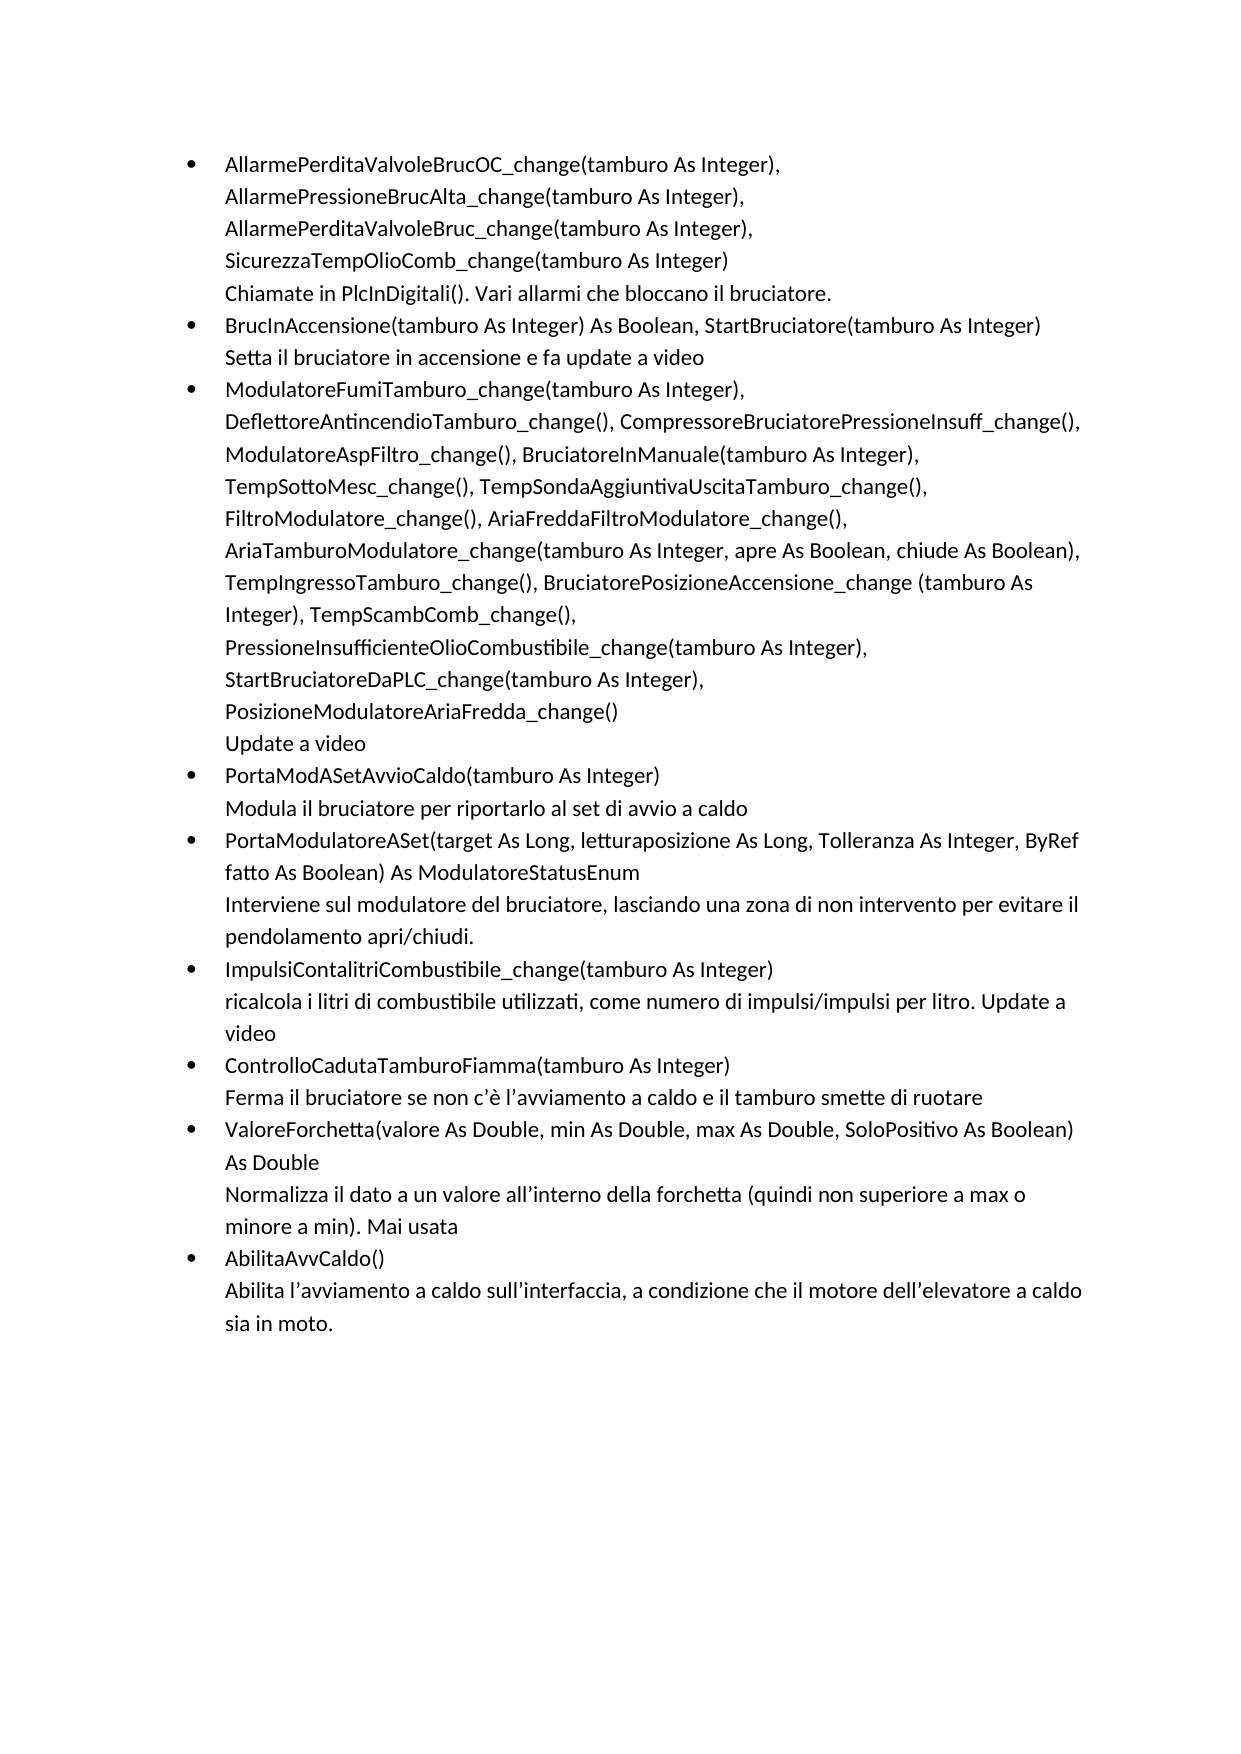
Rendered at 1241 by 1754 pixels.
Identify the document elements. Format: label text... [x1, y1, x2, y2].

list AbilitaAvvCaldo() Abilita l’avviamento a caldo sull’interfaccia, a condizione che il motore dell’elevatore a caldo sia in moto. [187, 1244, 1090, 1337]
list BrucInAccensione(tamburo As Integer) As Boolean, StartBruciatore(tamburo As Integer) Setta il bruciatore in accensione e fa update a video [187, 311, 1090, 371]
list ImpulsiContalitriCombustibile_change(tamburo As Integer) ricalcola i litri di combustibile utilizzati, come numero di impulsi/impulsi per litro. Update a video [187, 955, 1090, 1047]
list ControlloCadutaTamburoFiamma(tamburo As Integer) Ferma il bruciatore se non c’è l’avviamento a caldo e il tamburo smette di ruotare [187, 1051, 1090, 1111]
list ValoreForchetta(valore As Double, min As Double, max As Double, SoloPositivo As Boolean) As Double Normalizza il dato a un valore all’interno della forchetta (quindi non superiore a max o minore a min). Mai usata [187, 1116, 1090, 1240]
list AllarmePerditaValvoleBrucOC_change(tamburo As Integer), AllarmePressioneBrucAlta_change(tamburo As Integer), AllarmePerditaValvoleBruc_change(tamburo As Integer), SicurezzaTempOlioComb_change(tamburo As Integer) Chiamate in PlcInDigitali(). Vari allarmi che bloccano il bruciatore. [187, 150, 1090, 307]
list PortaModASetAvvioCaldo(tamburo As Integer) Modula il bruciatore per riportarlo al set di avvio a caldo [187, 762, 1090, 822]
list PortaModulatoreASet(target As Long, letturaposizione As Long, Tolleranza As Integer, ByRef fatto As Boolean) As ModulatoreStatusEnum Interviene sul modulatore del bruciatore, lasciando una zona di non intervento per evitare il pendolamento apri/chiudi. [187, 826, 1090, 951]
